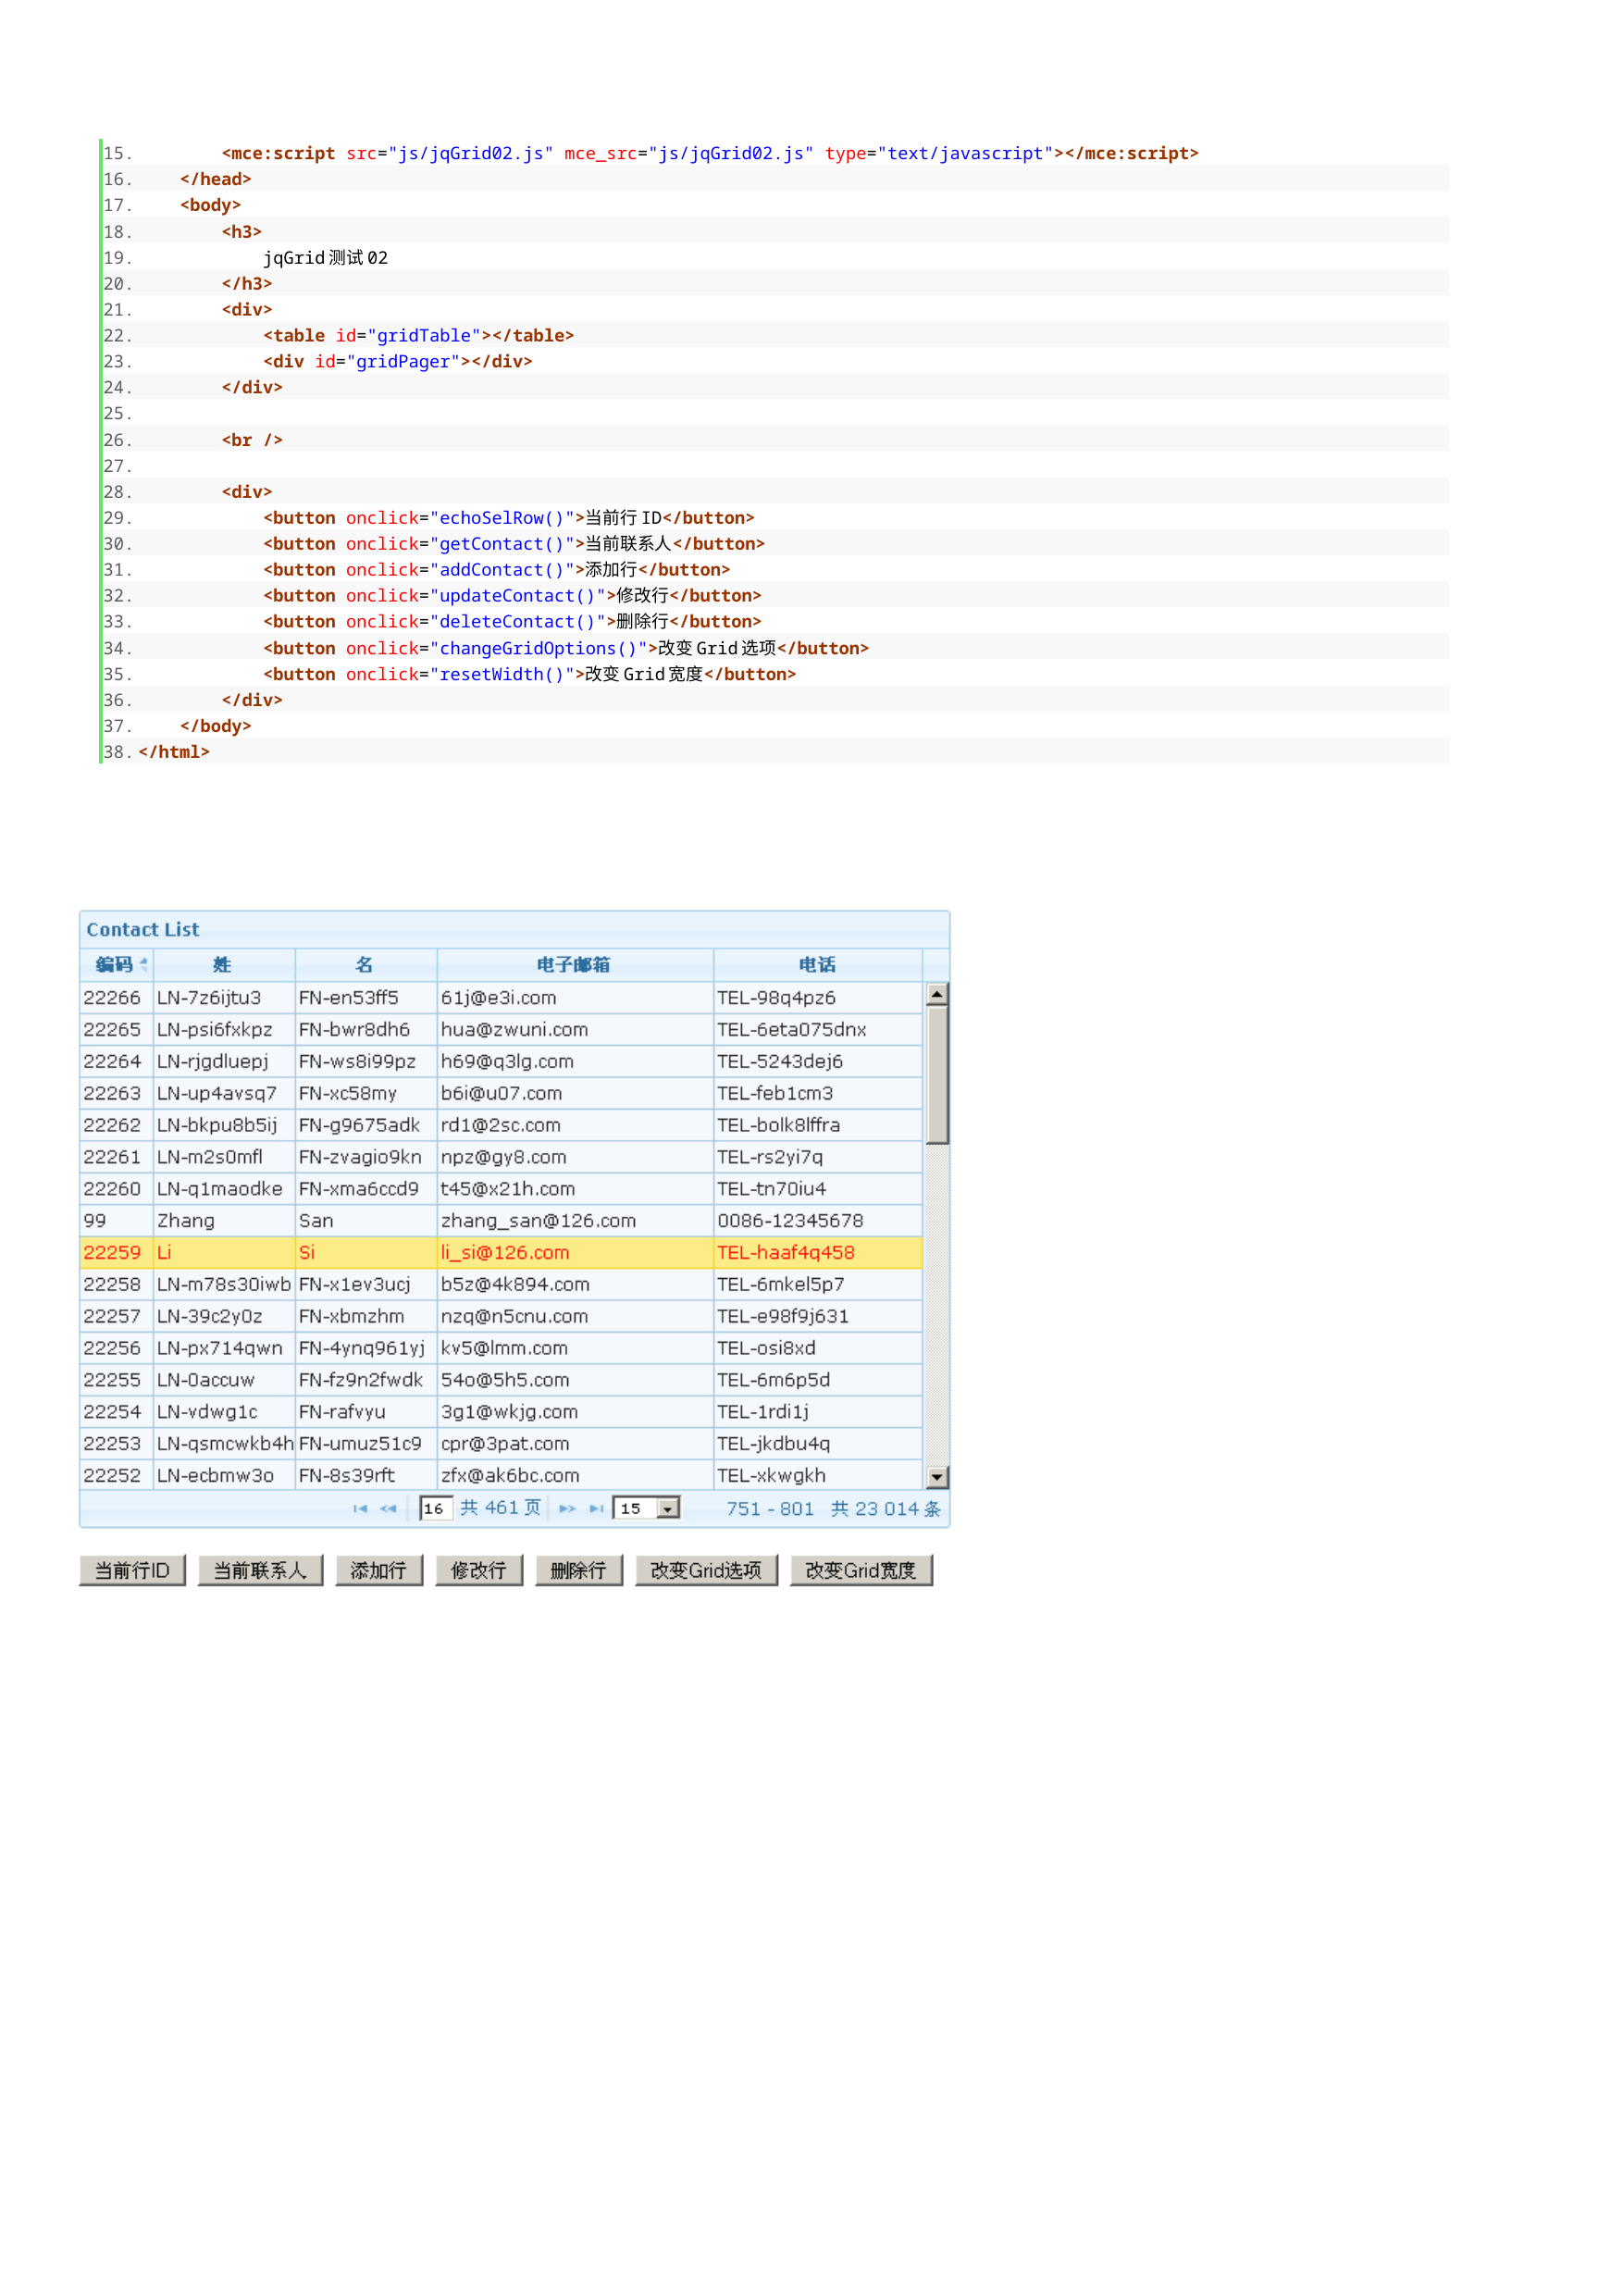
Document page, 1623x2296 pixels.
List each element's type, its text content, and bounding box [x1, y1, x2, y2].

list <button onclick="addContact()">添加行</button> [103, 555, 1449, 581]
list </html> [103, 738, 1449, 763]
list jqGrid测试 02 [103, 242, 1449, 269]
list <h3> [103, 217, 1449, 242]
list <table id="gridTable"></table> [103, 321, 1449, 347]
list <div> [103, 295, 1449, 321]
list <mce:script src="js/jqGrid02.js" mce_src="js/jqGrid02.js" type="text/javascript"></mce:script> [103, 139, 1449, 165]
list <div id="gridPager"></div> [103, 347, 1449, 373]
list <button onclick="getContact()">当前联系人</button> [103, 529, 1449, 555]
picture [68, 896, 967, 1604]
list <button onclick="updateContact()">修改行</button> [103, 581, 1449, 607]
list <body> [103, 191, 1449, 217]
list <button onclick="echoSelRow()">当前行ID</button> [103, 503, 1449, 529]
list <button onclick="deleteContact()">删除行</button> [103, 607, 1449, 633]
list <button onclick="resetWidth()">改变Grid宽度</button> [103, 659, 1449, 686]
list </h3> [103, 269, 1449, 295]
list </div> [103, 686, 1449, 712]
list </div> [103, 373, 1449, 399]
list <div> [103, 478, 1449, 503]
list </body> [103, 712, 1449, 738]
list <br /> [103, 425, 1449, 451]
list <button onclick="changeGridOptions()">改变Grid选项</button> [103, 633, 1449, 659]
list </head> [103, 165, 1449, 191]
